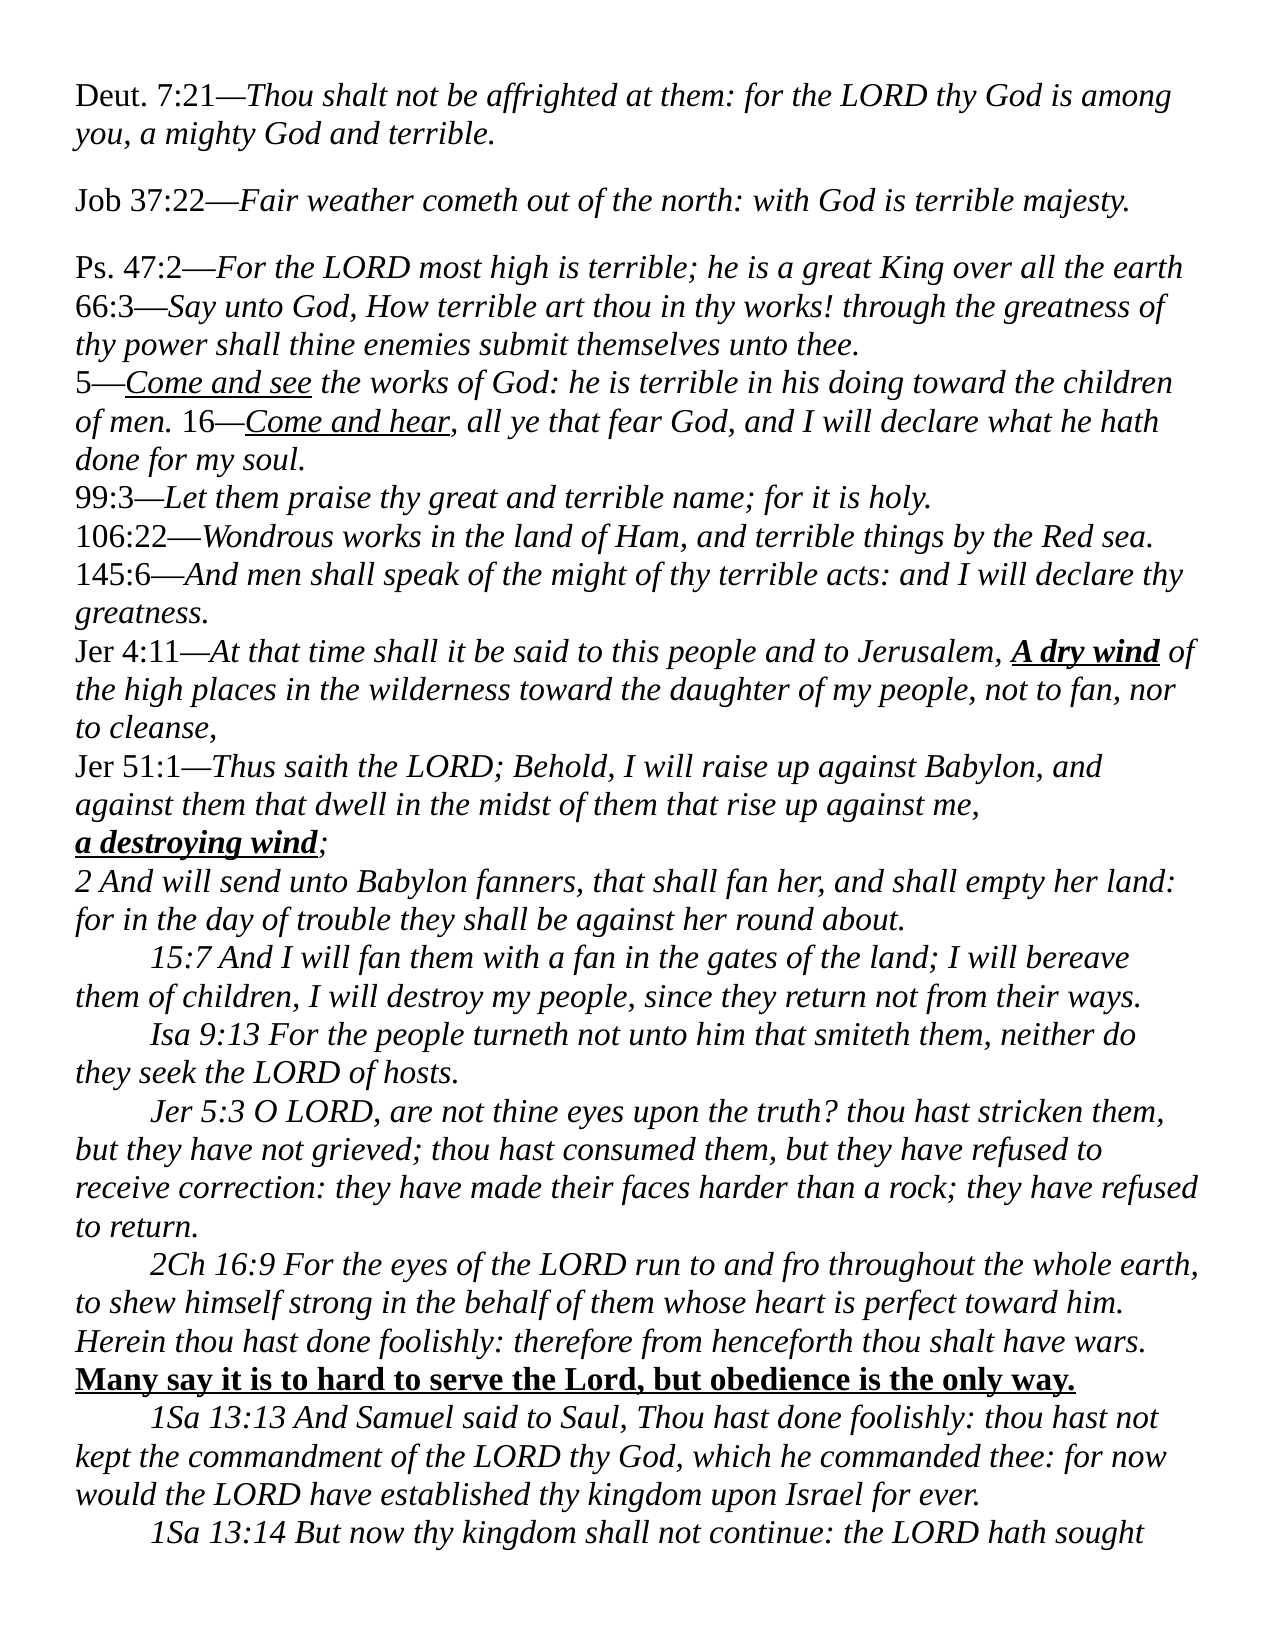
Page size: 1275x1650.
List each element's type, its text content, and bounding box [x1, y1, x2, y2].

text Job 37:22—Fair weather cometh out of the north: with God is terrible majesty. [75, 180, 1200, 219]
text 66:3—Say unto God, How terrible art thou in thy works! through the greatness of thy power shall thine enemies submit themselves unto thee. [75, 286, 1200, 362]
text Jer 4:11—At that time shall it be said to this people and to Jerusalem, A dry wind of the high places in the wilderness toward the daughter of my people, not to fan, nor to cleanse, [75, 631, 1200, 746]
text Deut. 7:21—Thou shalt not be affrighted at them: for the LORD thy God is among you, a mighty God and terrible. [75, 75, 1200, 152]
text 15:7 And I will fan them with a fan in the gates of the land; I will bereave them of children, I will destroy my people, since they return not from their ways. [75, 937, 1200, 1014]
text 145:6—And men shall speak of the might of thy terrible acts: and I will declare thy greatness. [75, 554, 1200, 631]
text a destroying wind; [75, 822, 1200, 861]
text 99:3—Let them praise thy great and terrible name; for it is holy. 106:22—Wondrous works in the land of Ham, and terrible things by the Red sea. [75, 477, 1200, 554]
text 1Sa 13:13 And Samuel said to Saul, Thou hast done foolishly: thou hast not kept the commandment of the LORD thy God, which he commanded thee: for now would the LORD have established thy kingdom upon Israel for ever. [75, 1397, 1200, 1512]
text 2 And will send unto Babylon fanners, that shall fan her, and shall empty her land: for in the day of trouble they shall be against her round about. [75, 861, 1200, 937]
text Jer 5:3 O LORD, are not thine eyes upon the truth? thou hast stricken them, but they have not grieved; thou hast consumed them, but they have refused to receive correction: they have made their faces harder than a rock; they have refused to return. [75, 1091, 1200, 1244]
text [75, 1512, 1200, 1551]
text Isa 9:13 For the people turneth not unto him that smiteth them, neither do they seek the LORD of hosts. [75, 1014, 1200, 1091]
text Many say it is to hard to serve the Lord, but obedience is the only way. [75, 1359, 1200, 1397]
text Ps. 47:2—For the LORD most high is terrible; he is a great King over all the earth [75, 247, 1200, 286]
text Jer 51:1—Thus saith the LORD; Behold, I will raise up against Babylon, and against them that dwell in the midst of them that rise up against me, [75, 746, 1200, 822]
text 2Ch 16:9 For the eyes of the LORD run to and fro throughout the whole earth, to shew himself strong in the behalf of them whose heart is perfect toward him. Herein thou hast done foolishly: therefore from henceforth thou shalt have wars. [75, 1244, 1200, 1359]
text 5—Come and see the works of God: he is terrible in his doing toward the children of men. 16—Come and hear, all ye that fear God, and I will declare what he hath done for my soul. [75, 362, 1200, 477]
